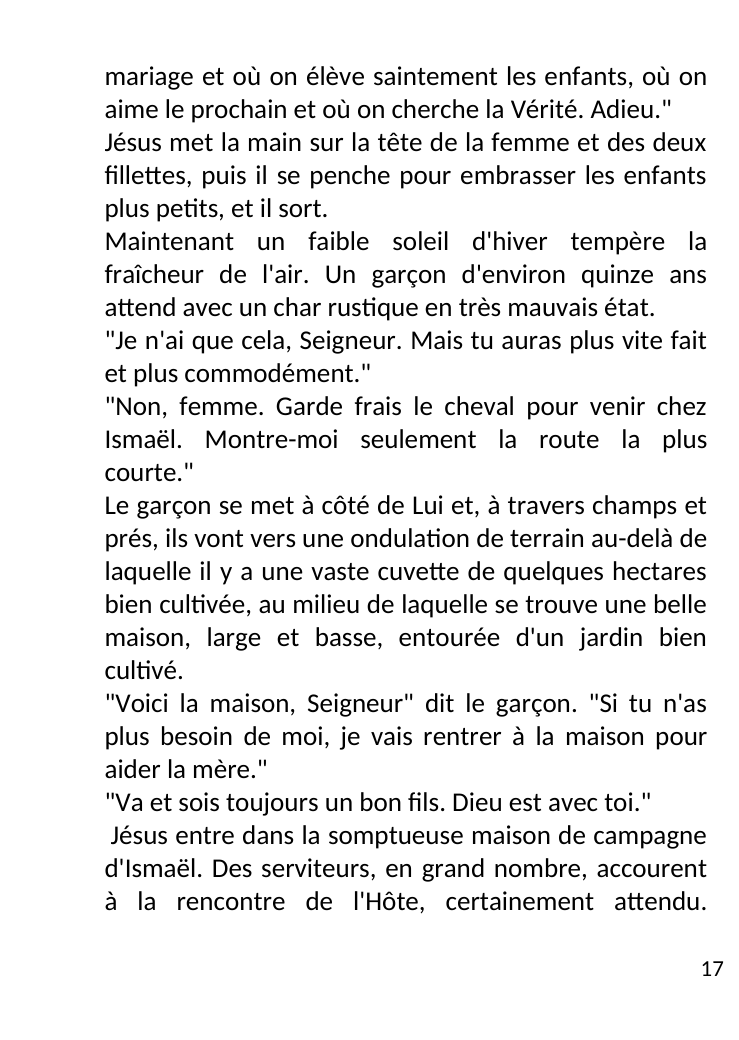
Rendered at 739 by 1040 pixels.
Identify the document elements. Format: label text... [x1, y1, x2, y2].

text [104, 818, 708, 918]
text Jésus met la main sur la tête de la femme et des deux fillettes, puis il se penche pour embrasser les enfants plus petits, et il sort. [104, 125, 708, 224]
text "Je n'ai que cela, Seigneur. Mais tu auras plus vite fait et plus commodément." [104, 323, 708, 389]
text "Va et sois toujours un bon fils. Dieu est avec toi." [104, 786, 708, 818]
text Maintenant un faible soleil d'hiver tempère la fraîcheur de l'air. Un garçon d'environ quinze ans attend avec un char rustique en très mauvais état. [104, 224, 708, 323]
text "Non, femme. Garde frais le cheval pour venir chez Ismaël. Montre-moi seulement la route la plus courte." [104, 389, 708, 488]
text Le garçon se met à côté de Lui et, à travers champs et prés, ils vont vers une ondulation de terrain au-delà de laquelle il y a une vaste cuvette de quelques hectares bien cultivée, au milieu de laquelle se trouve une belle maison, large et basse, entourée d'un jardin bien cultivé. [104, 488, 708, 686]
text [104, 59, 708, 125]
text "Voici la maison, Seigneur" dit le garçon. "Si tu n'as plus besoin de moi, je vais rentrer à la maison pour aider la mère." [104, 686, 708, 786]
